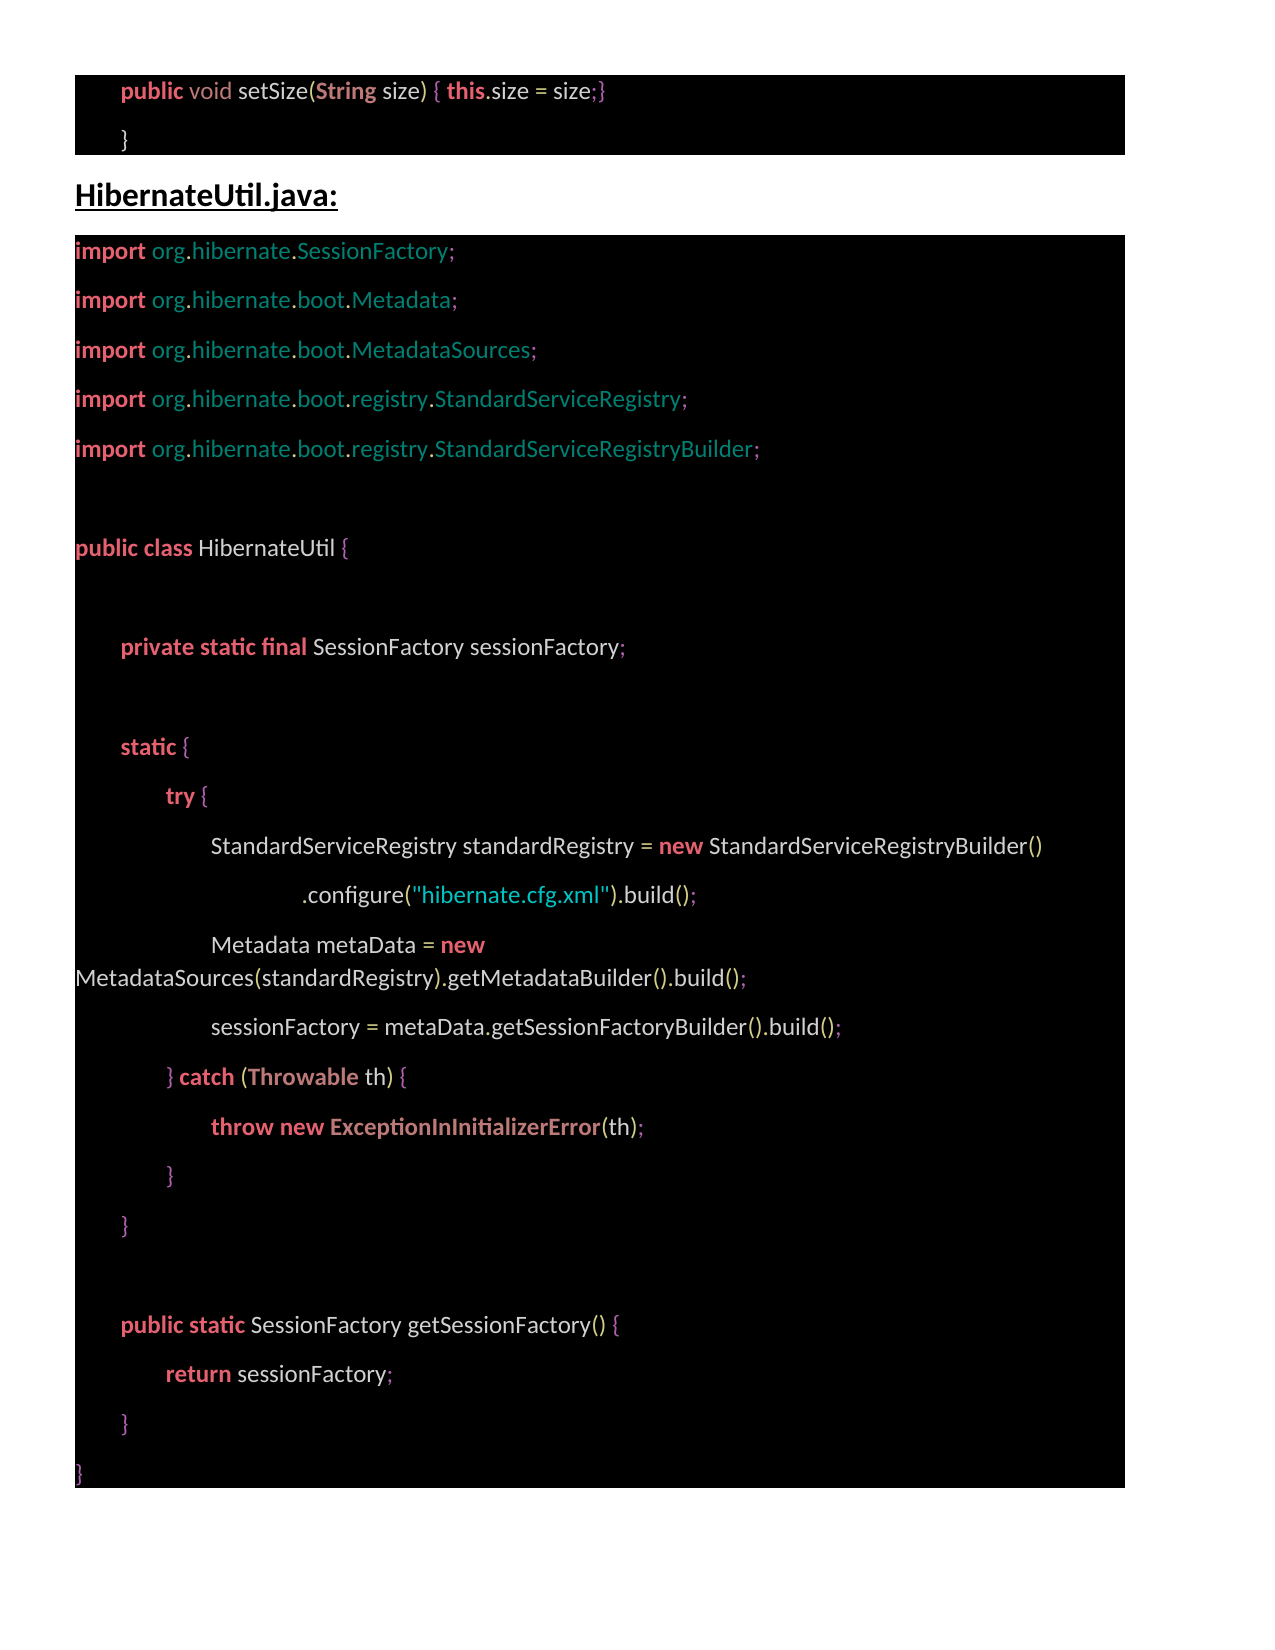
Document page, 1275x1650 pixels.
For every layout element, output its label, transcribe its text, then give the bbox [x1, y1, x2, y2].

text } [75, 1458, 1125, 1488]
text Metadata metaData = new MetadataSources(standardRegistry).getMetadataBuilder().build(); [75, 929, 1125, 992]
text import org.hibernate.boot.registry.StandardServiceRegistryBuilder; [75, 433, 1125, 464]
text sessionFactory = metaData.getSessionFactoryBuilder().build(); [75, 1011, 1125, 1042]
text StandardServiceRegistry standardRegistry = new StandardServiceRegistryBuilder() [75, 830, 1125, 860]
text return sessionFactory; [75, 1358, 1125, 1389]
text HibernateUtil.java: [75, 174, 1125, 215]
text } catch (Throwable th) { [75, 1061, 1125, 1092]
text static { [75, 731, 1125, 761]
text .configure("hibernate.cfg.xml").build(); [75, 879, 1125, 910]
text private static final SessionFactory sessionFactory; [75, 631, 1125, 662]
text import org.hibernate.SessionFactory; [75, 235, 1125, 265]
text } [75, 1160, 1125, 1191]
text } [75, 124, 1125, 155]
text public class HibernateUtil { [75, 532, 1125, 563]
text try { [75, 780, 1125, 811]
text import org.hibernate.boot.Metadata; [75, 284, 1125, 315]
text public void setSize(String size) { this.size = size;} [75, 75, 1125, 106]
text import org.hibernate.boot.MetadataSources; [75, 334, 1125, 364]
text public static SessionFactory getSessionFactory() { [75, 1309, 1125, 1339]
text import org.hibernate.boot.registry.StandardServiceRegistry; [75, 383, 1125, 414]
text throw new ExceptionInInitializerError(th); [75, 1111, 1125, 1141]
text } [75, 1210, 1125, 1240]
text } [75, 1408, 1125, 1439]
